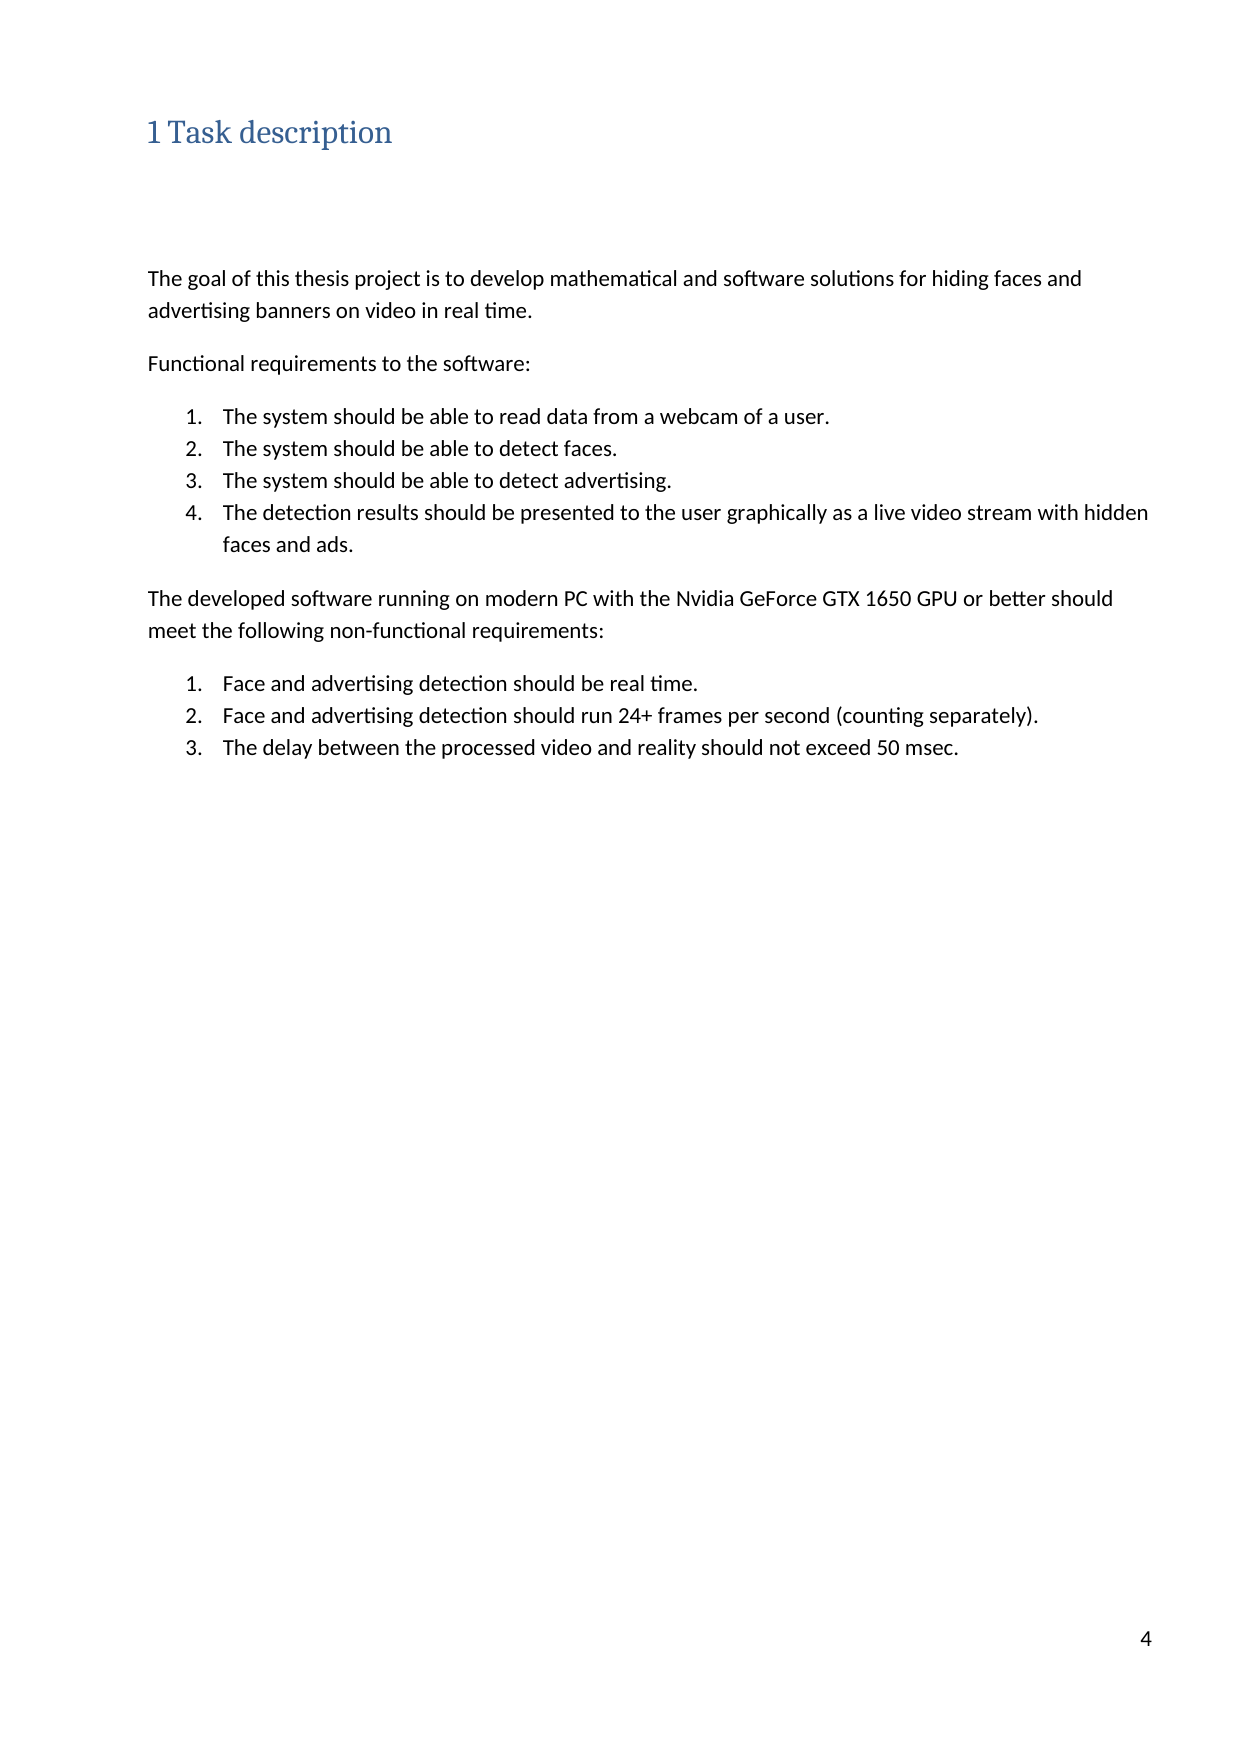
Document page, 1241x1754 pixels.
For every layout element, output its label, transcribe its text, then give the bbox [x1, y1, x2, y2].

list The system should be able to detect advertising. [185, 466, 1152, 494]
list The system should be able to detect faces. [185, 434, 1152, 462]
list The delay between the processed video and reality should not exceed 50 msec. [185, 733, 1152, 761]
list The system should be able to read data from a webcam of a user. [185, 402, 1152, 430]
subtitle 1 Task description [148, 113, 1152, 152]
text The developed software running on modern PC with the Nvidia GeForce GTX 1650 GPU or better should meet the following non-functional requirements: [148, 584, 1152, 644]
list Face and advertising detection should be real time. [185, 669, 1152, 697]
list Face and advertising detection should run 24+ frames per second (counting separately). [185, 701, 1152, 729]
text The goal of this thesis project is to develop mathematical and software solutions for hiding faces and advertising banners on video in real time. [148, 264, 1152, 324]
list The detection results should be presented to the user graphically as a live video stream with hidden faces and ads. [185, 498, 1152, 559]
text Functional requirements to the software: [148, 349, 1152, 377]
